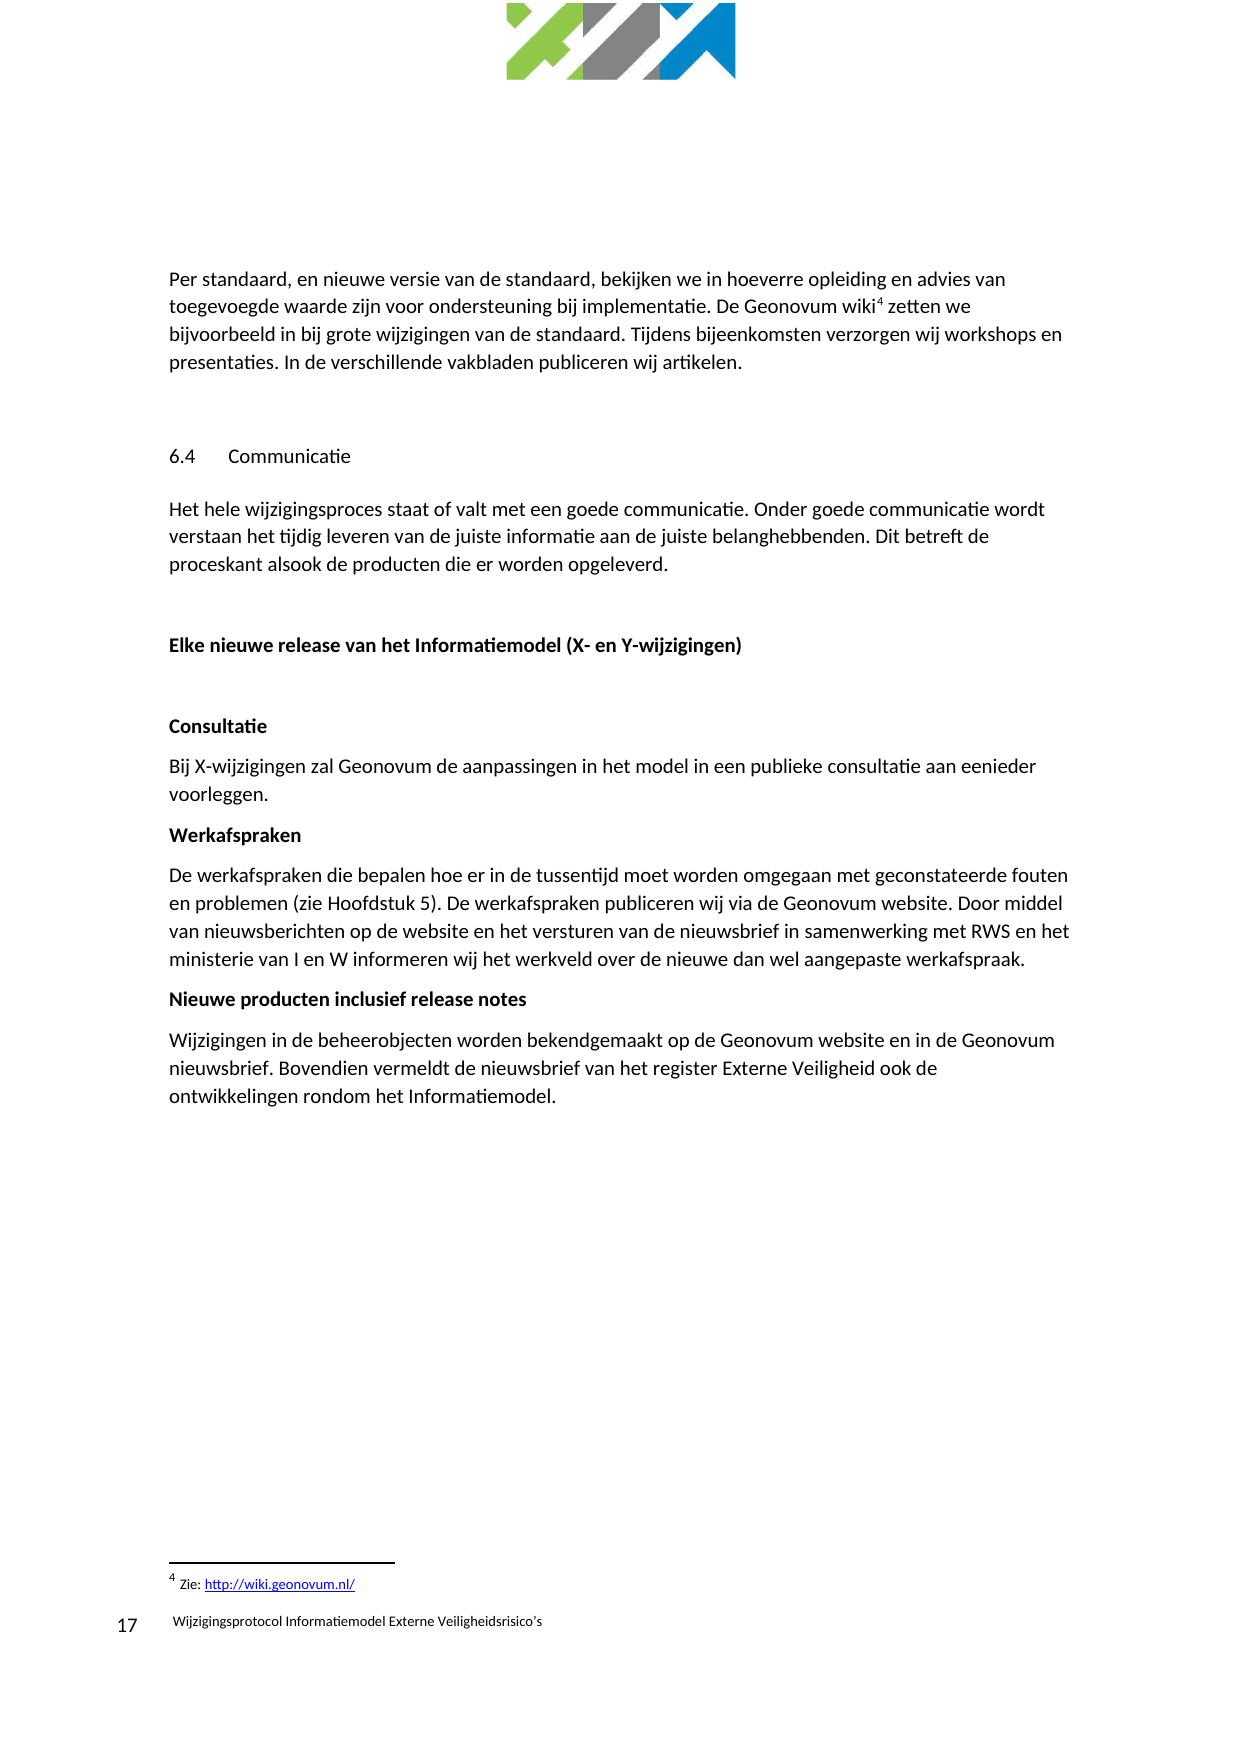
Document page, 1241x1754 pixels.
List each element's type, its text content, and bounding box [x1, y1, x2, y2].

text Wijzigingen in de beheerobjecten worden bekendgemaakt op de Geonovum website en in de Geonovum nieuwsbrief. Bovendien vermeldt de nieuwsbrief van het register Externe Veiligheid ook de ontwikkelingen rondom het Informatiemodel. [169, 1027, 1071, 1108]
text Elke nieuwe release van het Informatiemodel (X- en Y-wijzigingen) [169, 632, 1071, 658]
picture [506, 3, 718, 80]
text Bij X-wijzigingen zal Geonovum de aanpassingen in het model in een publieke consultatie aan eenieder voorleggen. [169, 754, 1071, 807]
text Nieuwe producten inclusief release notes [169, 987, 1071, 1012]
text Per standaard, en nieuwe versie van de standaard, bekijken we in hoeverre opleiding en advies van toegevoegde waarde zijn voor ondersteuning bij implementatie. De Geonovum wiki zetten we bijvoorbeeld in bij grote wijzigingen van de standaard. Tijdens bijeenkomsten verzorgen wij workshops en presentaties. In de verschillende vakbladen publiceren wij artikelen. [169, 266, 1071, 375]
text De werkafspraken die bepalen hoe er in de tussentijd moet worden omgegaan met geconstateerde fouten en problemen (zie Hoofdstuk 5). De werkafspraken publiceren wij via de Geonovum website. Door middel van nieuwsberichten op de website en het versturen van de nieuwsbrief in samenwerking met RWS en het ministerie van I en W informeren wij het werkveld over de nieuwe dan wel aangepaste werkafspraak. [169, 862, 1071, 972]
text Het hele wijzigingsproces staat of valt met een goede communicatie. Onder goede communicatie wordt verstaan het tijdig leveren van de juiste informatie aan de juiste belanghebbenden. Dit betreft de proceskant alsook de producten die er worden opgeleverd. [169, 496, 1071, 577]
text Consultatie [169, 713, 1071, 739]
picture [677, 50, 736, 80]
text Werkafspraken [169, 822, 1071, 847]
text Communicatie [169, 443, 1071, 468]
